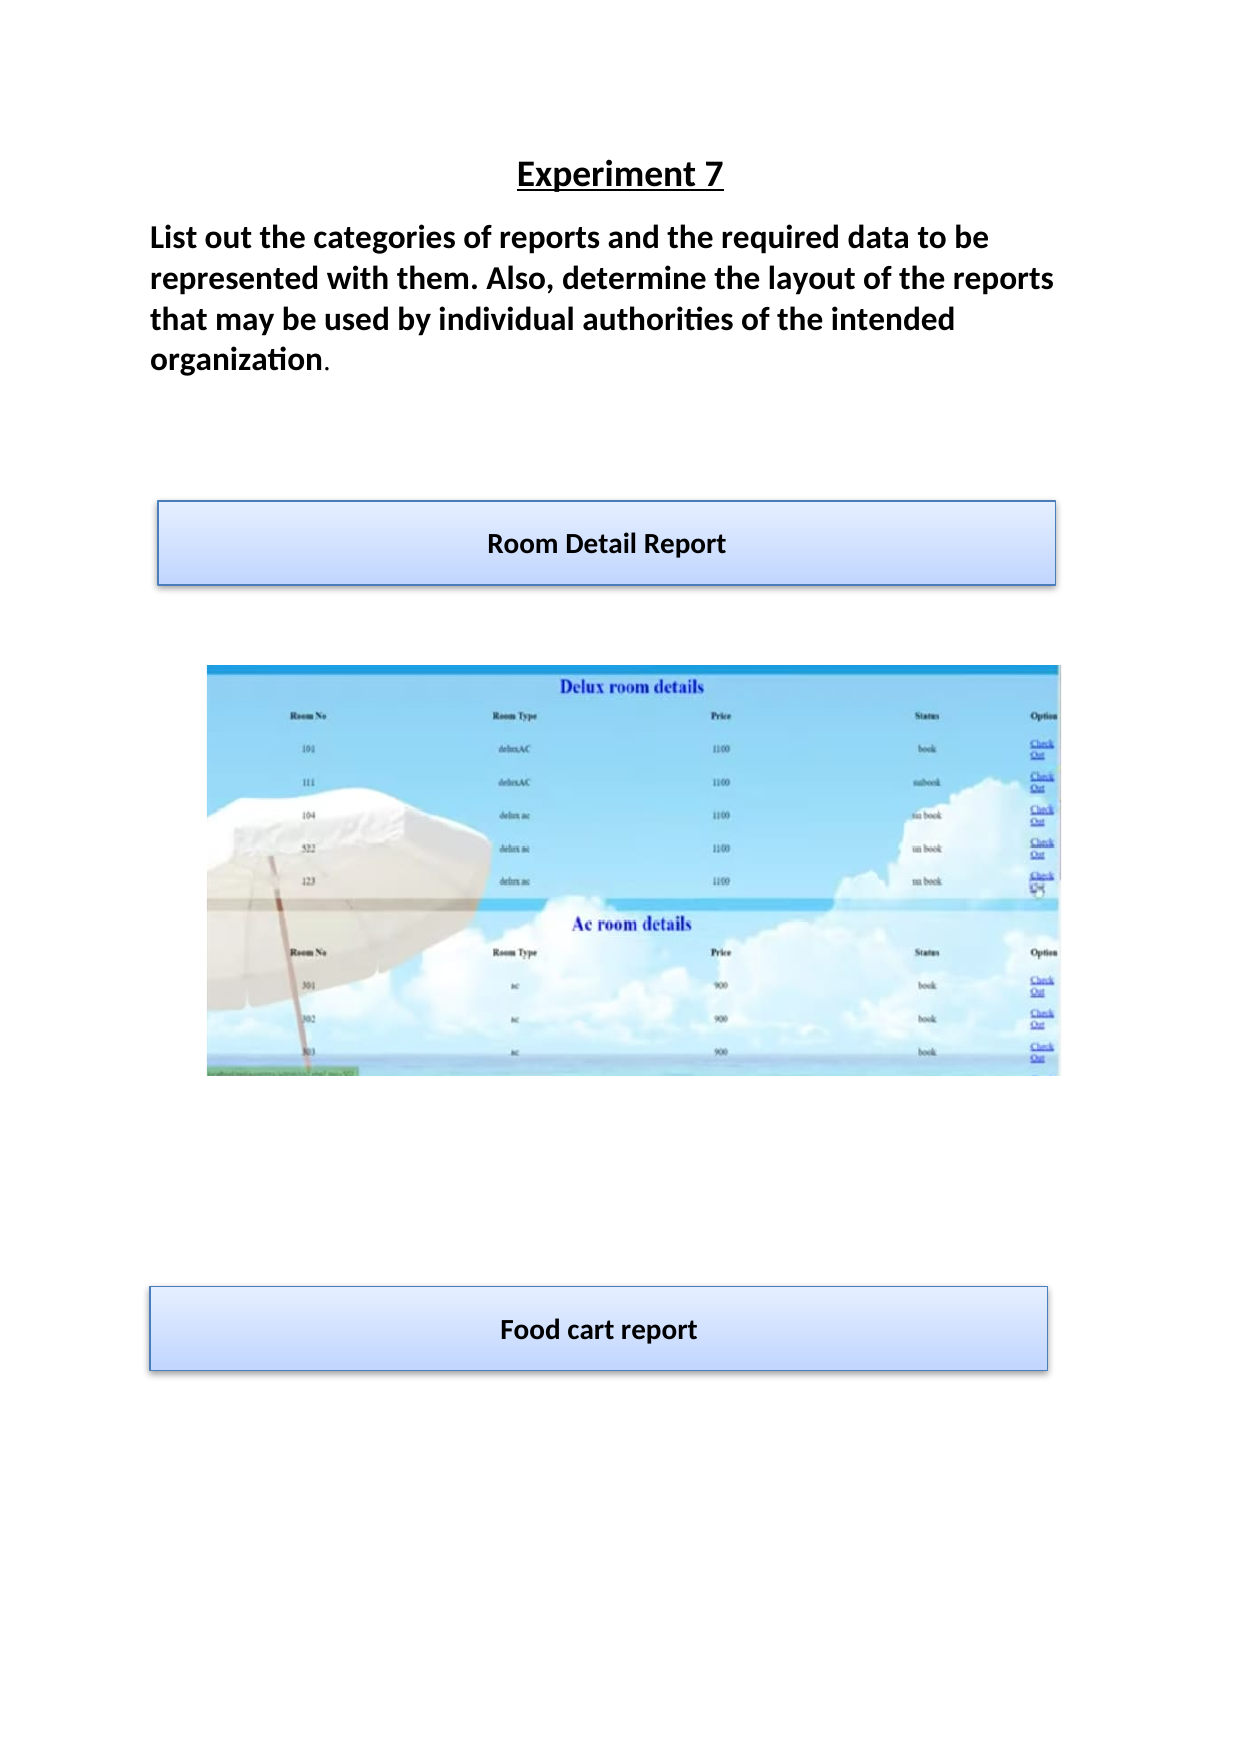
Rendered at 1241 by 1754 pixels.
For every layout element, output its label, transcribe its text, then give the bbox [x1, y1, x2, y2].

text List out the categories of reports and the required data to be represented with them. Also, determine the layout of the reports that may be used by individual authorities of the intended organization. [150, 216, 1090, 379]
text Experiment 7 [150, 150, 1090, 196]
picture [206, 665, 1062, 1076]
